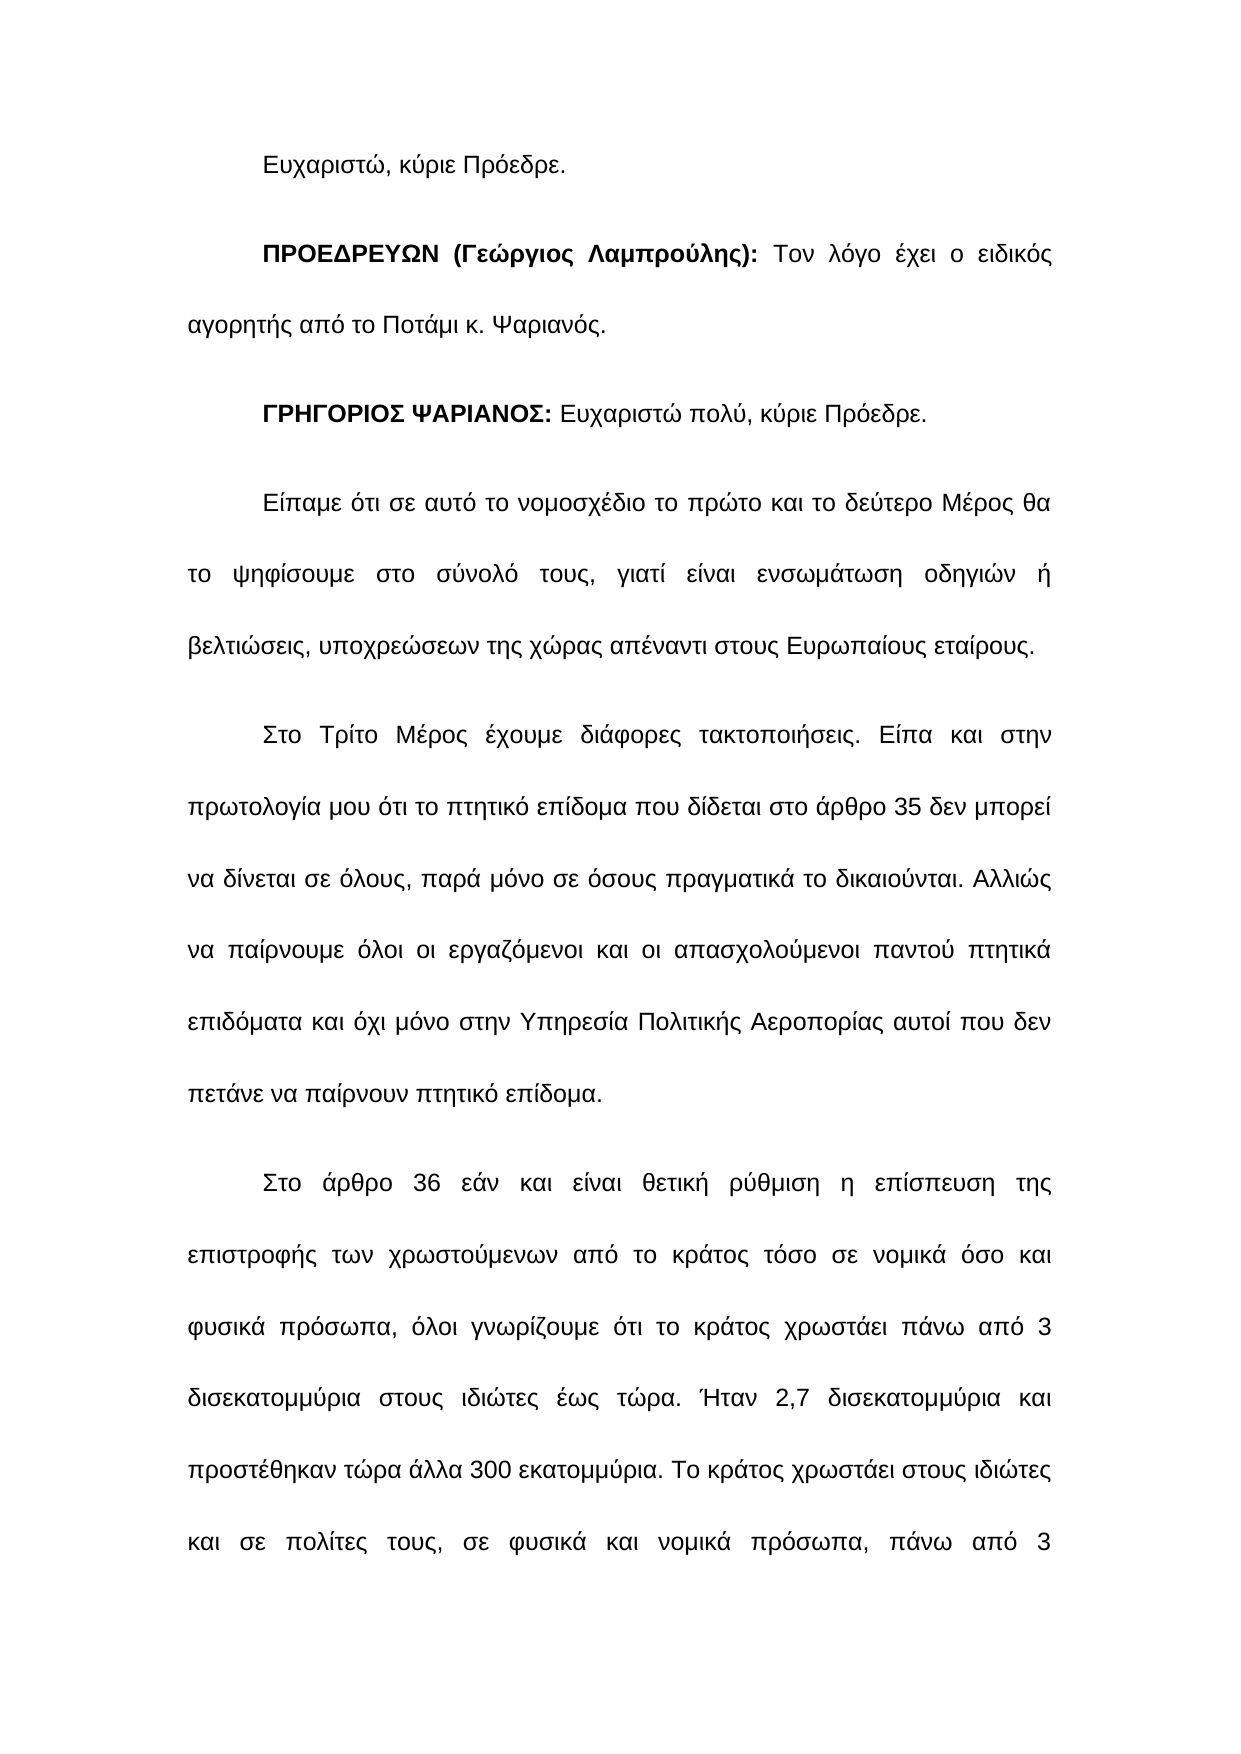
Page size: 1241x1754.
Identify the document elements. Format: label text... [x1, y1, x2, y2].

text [187, 1168, 1053, 1556]
text Στο Τρίτο Μέρος έχουμε διάφορες τακτοποιήσεις. Είπα και στην πρωτολογία μου ότι το πτητικό επίδομα που δίδεται στο άρθρο 35 δεν μπορεί να δίνεται σε όλους, παρά μόνο σε όσους πραγματικά το δικαιούνται. Αλλιώς να παίρνουμε όλοι οι εργαζόμενοι και οι απασχολούμενοι παντού πτητικά επιδόματα και όχι μόνο στην Υπηρεσία Πολιτικής Αεροπορίας αυτοί που δεν πετάνε να παίρνουν πτητικό επίδομα. [187, 720, 1053, 1108]
text Είπαμε ότι σε αυτό το νομοσχέδιο το πρώτο και το δεύτερο Μέρος θα το ψηφίσουμε στο σύνολό τους, γιατί είναι ενσωμάτωση οδηγιών ή βελτιώσεις, υποχρεώσεων της χώρας απέναντι στους Ευρωπαίους εταίρους. [187, 487, 1053, 660]
text ΠΡΟΕΔΡΕΥΩΝ (Γεώργιος Λαμπρούλης): Τον λόγο έχει ο ειδικός αγορητής από το Ποτάμι κ. Ψαριανός. [187, 238, 1053, 339]
text ΓΡΗΓΟΡΙΟΣ ΨΑΡΙΑΝΟΣ: Ευχαριστώ πολύ, κύριε Πρόεδρε. [187, 399, 1053, 428]
text Ευχαριστώ, κύριε Πρόεδρε. [187, 150, 1053, 179]
